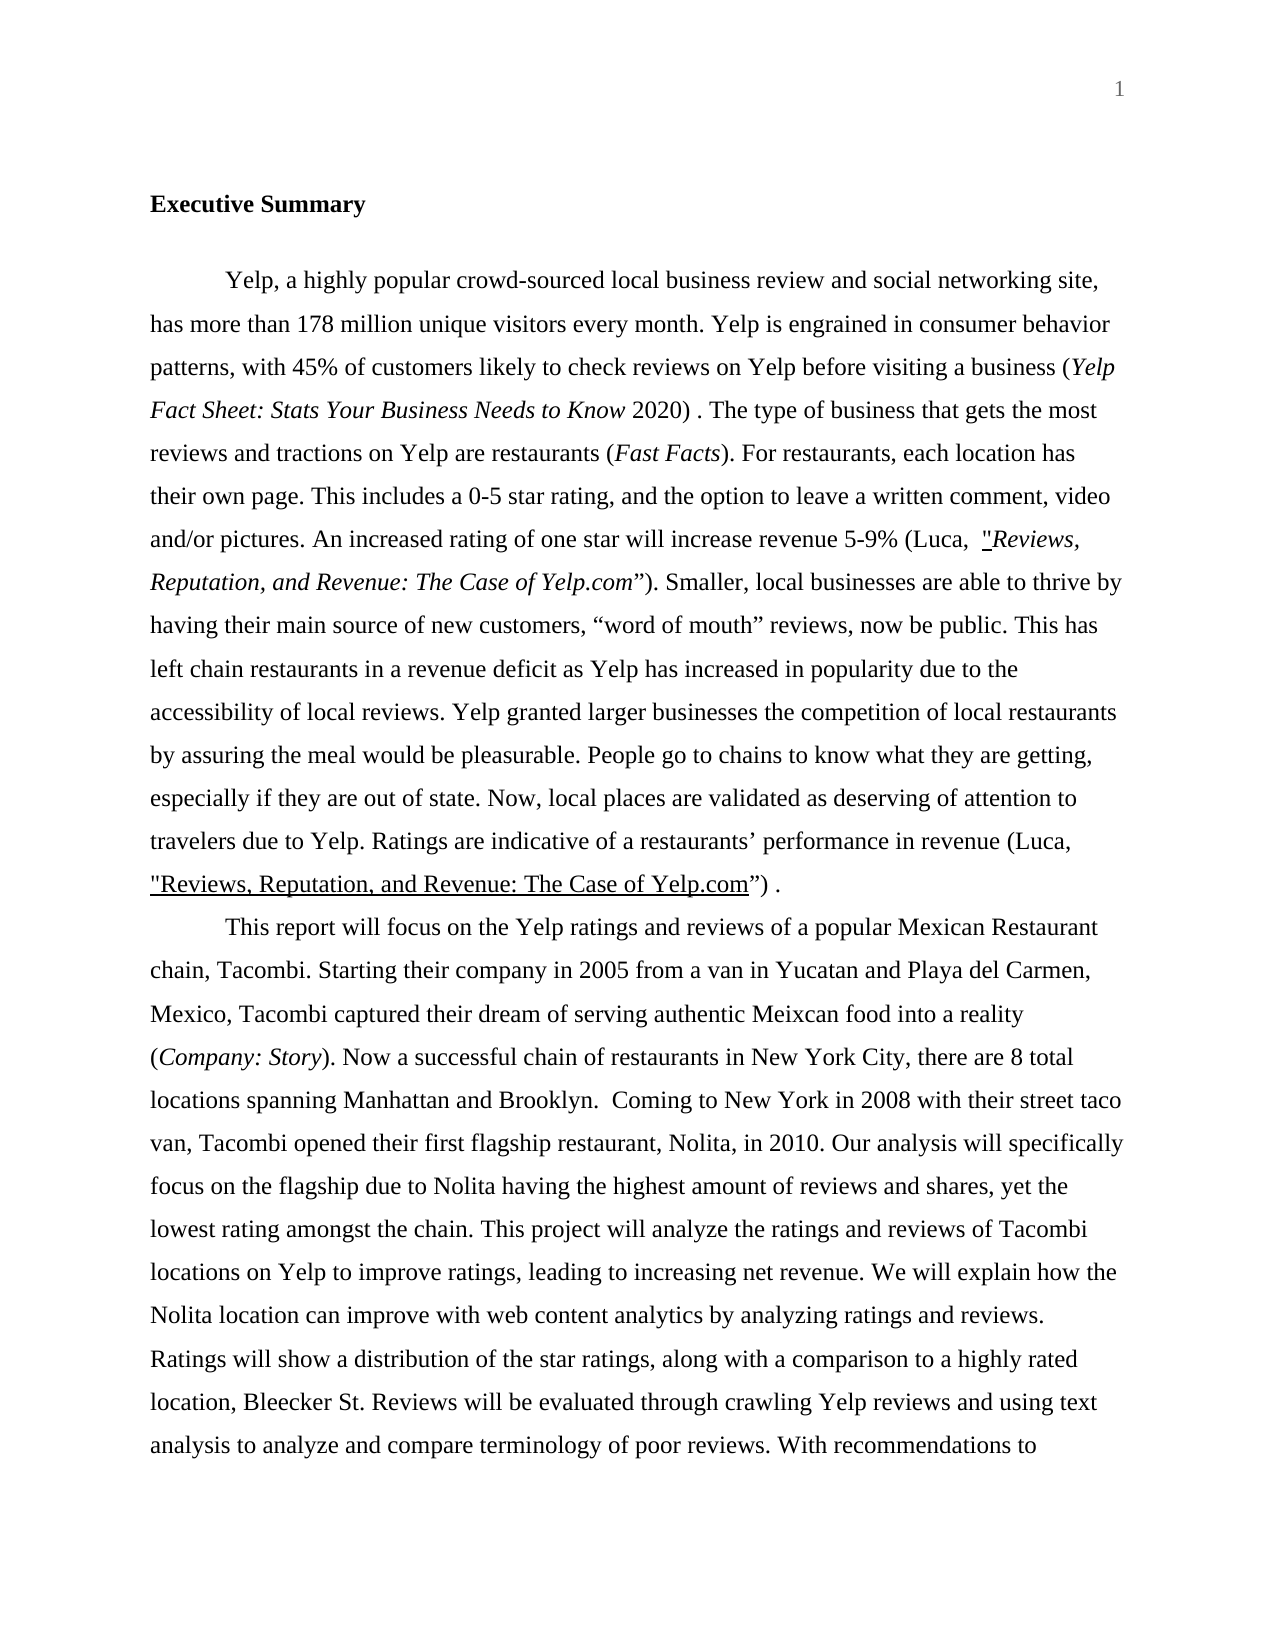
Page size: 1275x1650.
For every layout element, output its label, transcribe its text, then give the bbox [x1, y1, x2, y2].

text Yelp, a highly popular crowd-sourced local business review and social networking site, has more than 178 million unique visitors every month. Yelp is engrained in consumer behavior patterns, with 45% of customers likely to check reviews on Yelp before visiting a business (Yelp Fact Sheet: Stats Your Business Needs to Know 2020) . The type of business that gets the most reviews and tractions on Yelp are restaurants (Fast Facts). For restaurants, each location has their own page. This includes a 0-5 star rating, and the option to leave a written comment, video and/or pictures. An increased rating of one star will increase revenue 5-9% (Luca, "Reviews, Reputation, and Revenue: The Case of Yelp.com”). Smaller, local businesses are able to thrive by having their main source of new customers, “word of mouth” reviews, now be public. This has left chain restaurants in a revenue deficit as Yelp has increased in popularity due to the accessibility of local reviews. Yelp granted larger businesses the competition of local restaurants by assuring the meal would be pleasurable. People go to chains to know what they are getting, especially if they are out of state. Now, local places are validated as deserving of attention to travelers due to Yelp. Ratings are indicative of a restaurants’ performance in revenue (Luca, "Reviews, Reputation, and Revenue: The Case of Yelp.com”) . [150, 266, 1125, 898]
text Executive Summary [150, 189, 1125, 218]
